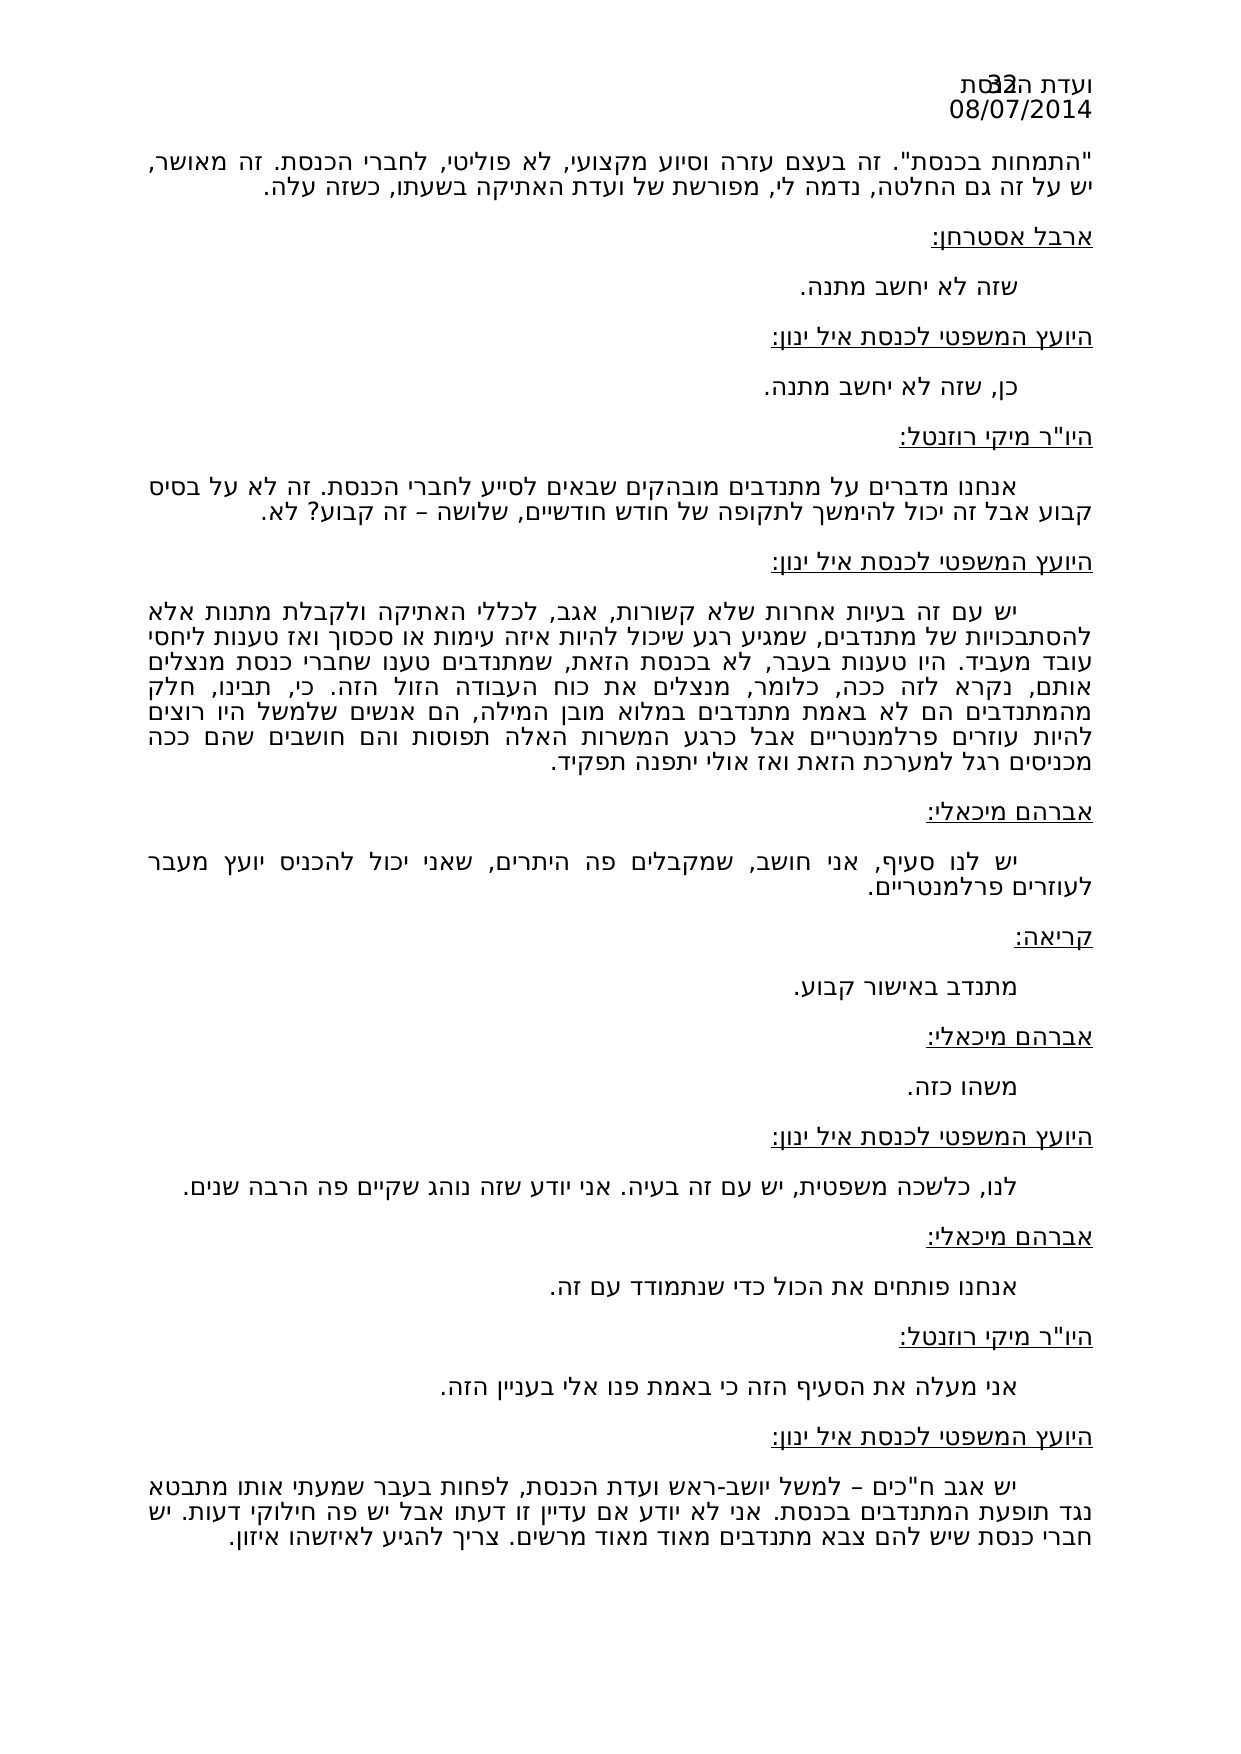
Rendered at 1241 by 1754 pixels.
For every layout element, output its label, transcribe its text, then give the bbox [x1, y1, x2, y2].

text יש עם זה בעיות אחרות שלא קשורות, אגב, לכללי האתיקה ולקבלת מתנות אלא להסתבכויות של מתנדבים, שמגיע רגע שיכול להיות איזה עימות או סכסוך ואז טענות ליחסי עובד מעביד. היו טענות בעבר, לא בכנסת הזאת, שמתנדבים טענו שחברי כנסת מנצלים אותם, נקרא לזה ככה, כלומר, מנצלים את כוח העבודה הזול הזה. כי, תבינו, חלק מהמתנדבים הם לא באמת מתנדבים במלוא מובן המילה, הם אנשים שלמשל היו רוצים להיות עוזרים פרלמנטריים אבל כרגע המשרות האלה תפוסות והם חושבים שהם ככה מכניסים רגל למערכת הזאת ואז אולי יתפנה תפקיד. [147, 600, 1093, 775]
text כן, שזה לא יחשב מתנה. [147, 375, 1093, 400]
text יש אגב ח"כים – למשל יושב-ראש ועדת הכנסת, לפחות בעבר שמעתי אותו מתבטא נגד תופעת המתנדבים בכנסת. אני לא יודע אם עדיין זו דעתו אבל יש פה חילוקי דעות. יש חברי כנסת שיש להם צבא מתנדבים מאוד מאוד מרשים. צריך להגיע לאיזשהו איזון. [147, 1475, 1093, 1550]
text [147, 150, 1093, 200]
text אנחנו פותחים את הכול כדי שנתמודד עם זה. [147, 1275, 1093, 1300]
text היועץ המשפטי לכנסת איל ינון: [147, 325, 1093, 350]
text היועץ המשפטי לכנסת איל ינון: [147, 550, 1093, 575]
text היועץ המשפטי לכנסת איל ינון: [147, 1125, 1093, 1150]
text אברהם מיכאלי: [147, 1025, 1093, 1050]
text היו"ר מיקי רוזנטל: [147, 425, 1093, 450]
text היו"ר מיקי רוזנטל: [147, 1325, 1093, 1350]
text אני מעלה את הסעיף הזה כי באמת פנו אלי בעניין הזה. [147, 1375, 1093, 1400]
text מתנדב באישור קבוע. [147, 975, 1093, 1000]
text אנחנו מדברים על מתנדבים מובהקים שבאים לסייע לחברי הכנסת. זה לא על בסיס קבוע אבל זה יכול להימשך לתקופה של חודש חודשיים, שלושה – זה קבוע? לא. [147, 475, 1093, 525]
text משהו כזה. [147, 1075, 1093, 1100]
text שזה לא יחשב מתנה. [147, 275, 1093, 300]
text קריאה: [147, 925, 1093, 950]
text אברהם מיכאלי: [147, 1225, 1093, 1250]
text יש לנו סעיף, אני חושב, שמקבלים פה היתרים, שאני יכול להכניס יועץ מעבר לעוזרים פרלמנטריים. [147, 850, 1093, 900]
text ארבל אסטרחן: [147, 225, 1093, 250]
text היועץ המשפטי לכנסת איל ינון: [147, 1425, 1093, 1450]
text אברהם מיכאלי: [147, 800, 1093, 825]
text לנו, כלשכה משפטית, יש עם זה בעיה. אני יודע שזה נוהג שקיים פה הרבה שנים. [147, 1175, 1093, 1200]
